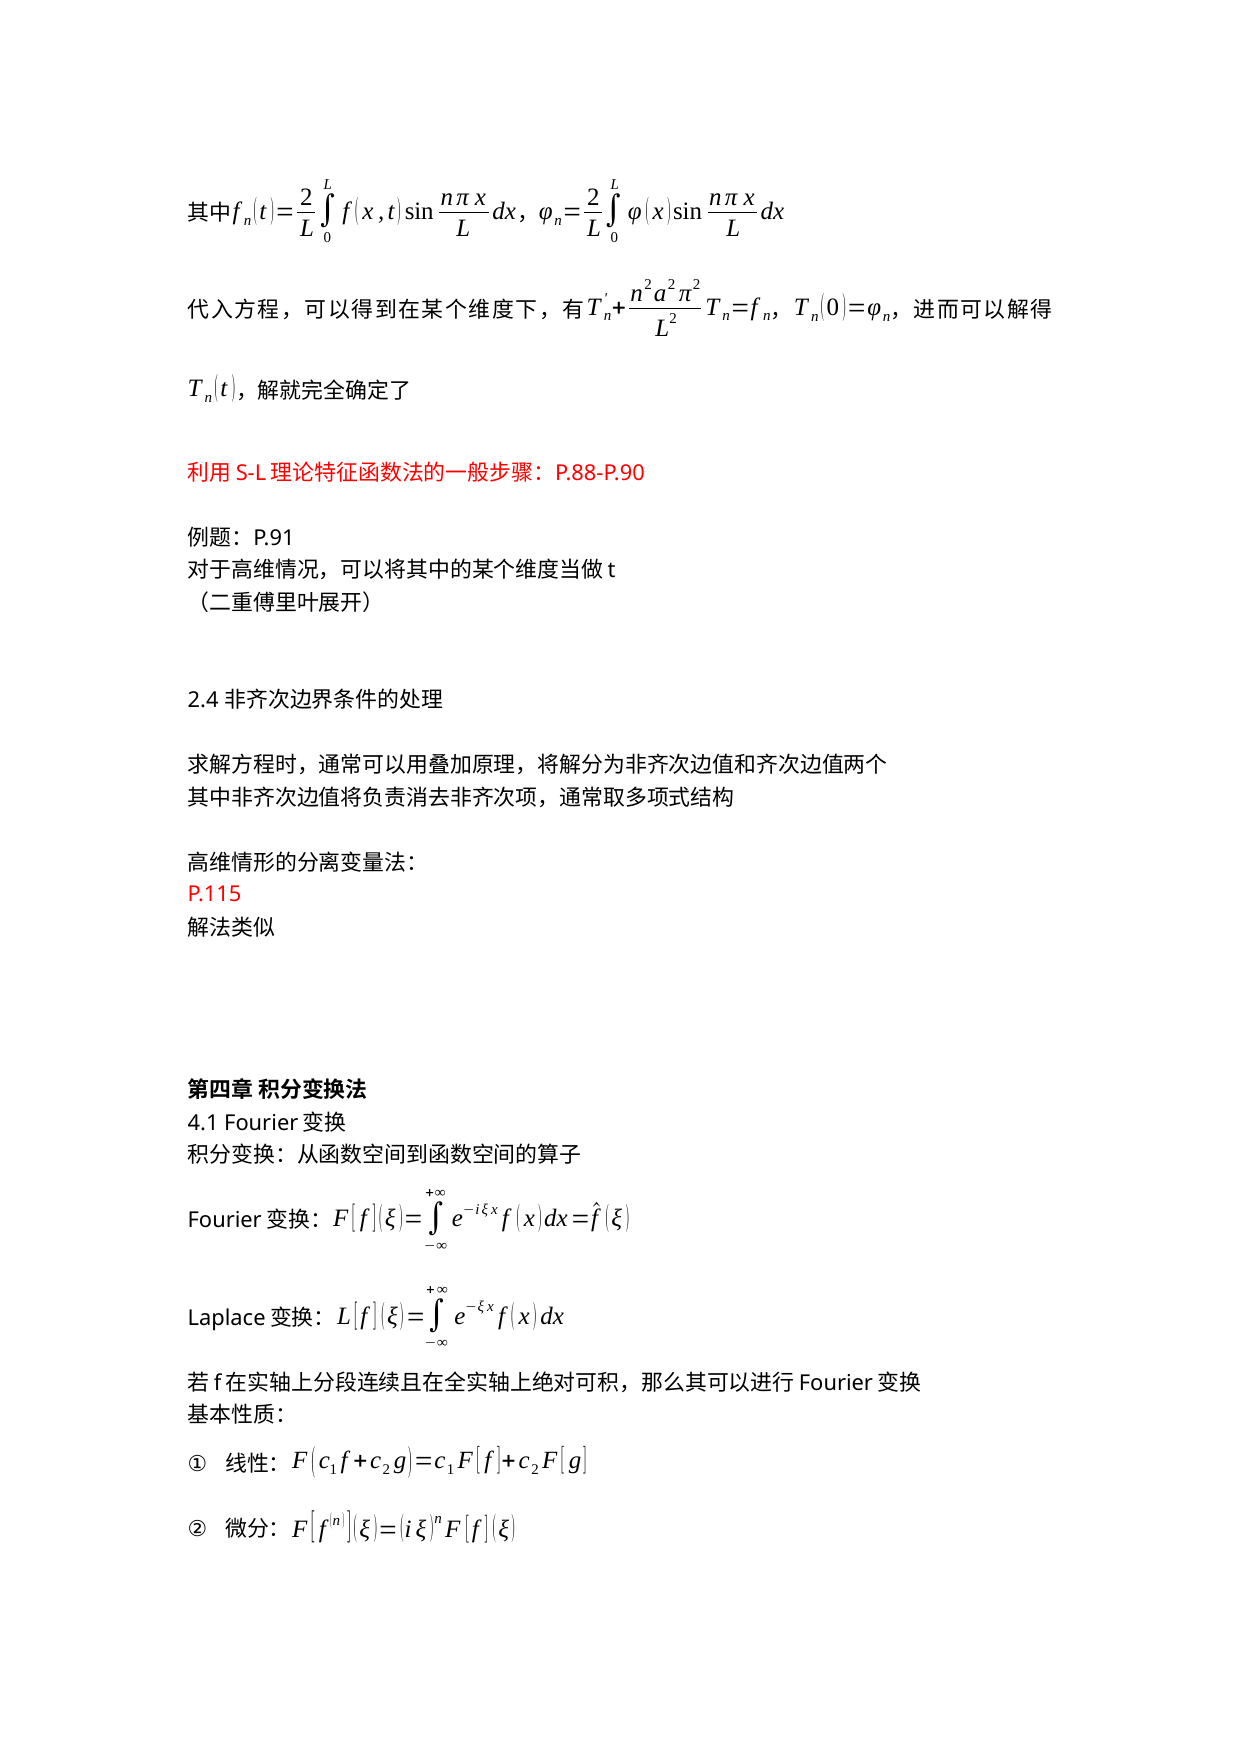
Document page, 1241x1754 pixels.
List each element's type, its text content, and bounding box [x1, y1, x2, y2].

text 积分变换：从函数空间到函数空间的算子 [187, 1137, 1053, 1169]
text 高维情形的分离变量法： [187, 844, 1053, 877]
text 4.1 Fourier变换 [187, 1104, 1053, 1137]
text 对于高维情况，可以将其中的某个维度当做t [187, 552, 1053, 584]
text 利用S-L理论特征函数法的一般步骤：P.88-P.90 [187, 454, 1053, 487]
text 代入方程，可以得到在某个维度下，有，，进而可以解得，解就完全确定了 [187, 259, 1053, 422]
list 线性： [187, 1429, 1053, 1494]
text 解法类似 [187, 909, 1053, 942]
text 其中非齐次边值将负责消去非齐次项，通常取多项式结构 [187, 779, 1053, 812]
text （二重傅里叶展开） [187, 584, 1053, 617]
text 例题：P.91 [187, 519, 1053, 552]
text 第四章 积分变换法 [187, 1072, 1053, 1104]
text 其中， [187, 162, 1053, 259]
text Laplace变换： [187, 1267, 1053, 1364]
text 求解方程时，通常可以用叠加原理，将解分为非齐次边值和齐次边值两个 [187, 747, 1053, 779]
text 若f在实轴上分段连续且在全实轴上绝对可积，那么其可以进行Fourier变换 [187, 1364, 1053, 1397]
text P.115 [187, 877, 1053, 909]
text 2.4 非齐次边界条件的处理 [187, 682, 1053, 714]
text 基本性质： [187, 1397, 1053, 1429]
list 微分： [187, 1494, 1053, 1559]
text Fourier变换： [187, 1169, 1053, 1267]
